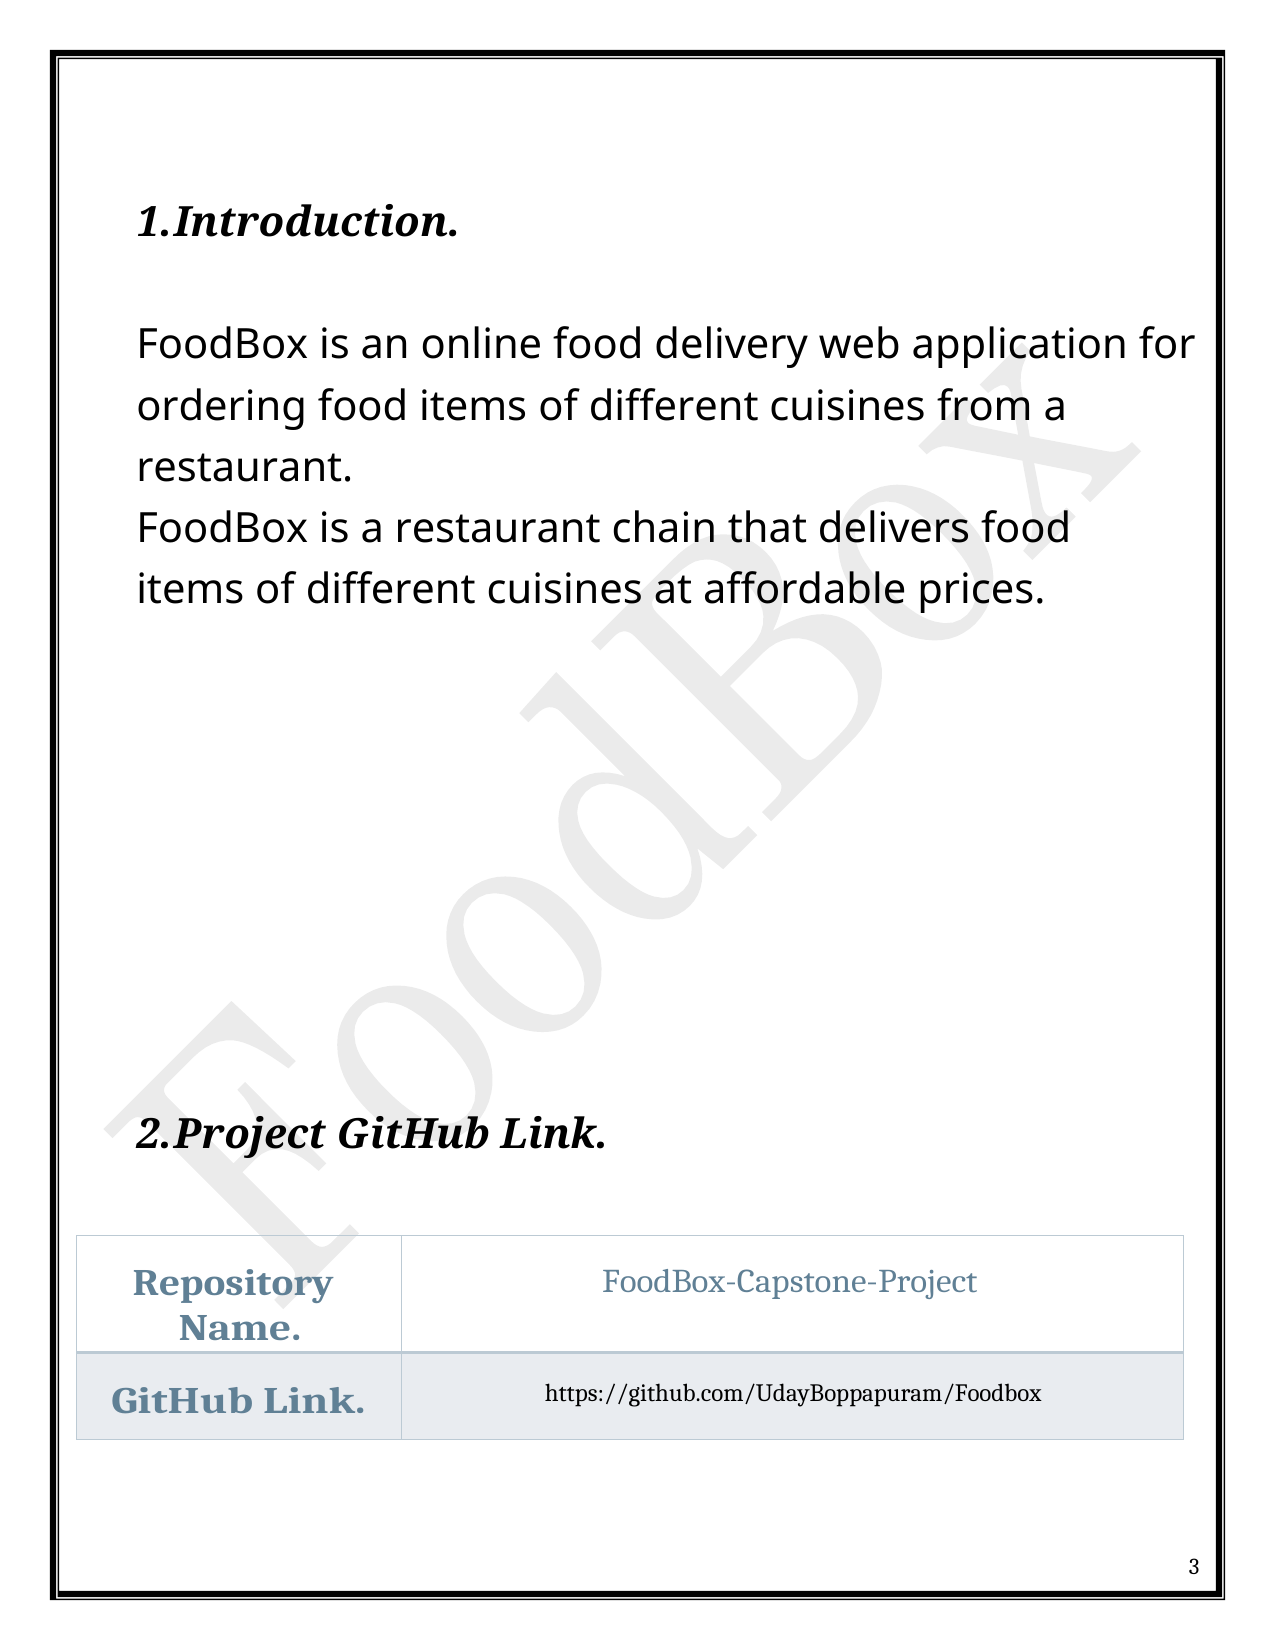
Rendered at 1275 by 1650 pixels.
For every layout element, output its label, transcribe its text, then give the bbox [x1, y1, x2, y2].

subtitle Introduction. [136, 192, 1212, 248]
subtitle FoodBox is an online food delivery web application for ordering food items of different cuisines from a restaurant. [136, 314, 1212, 493]
list Project GitHub Link. [136, 1104, 1212, 1161]
table_header Repository Name. [77, 1236, 401, 1351]
table_cell https://github.com/UdayBoppapuram/Foodbox [402, 1354, 1183, 1439]
subtitle FoodBox is a restaurant chain that delivers food items of different cuisines at affordable prices. [136, 498, 1082, 616]
table_header FoodBox-Capstone-Project [402, 1236, 1183, 1351]
table_cell GitHub Link. [77, 1354, 401, 1439]
